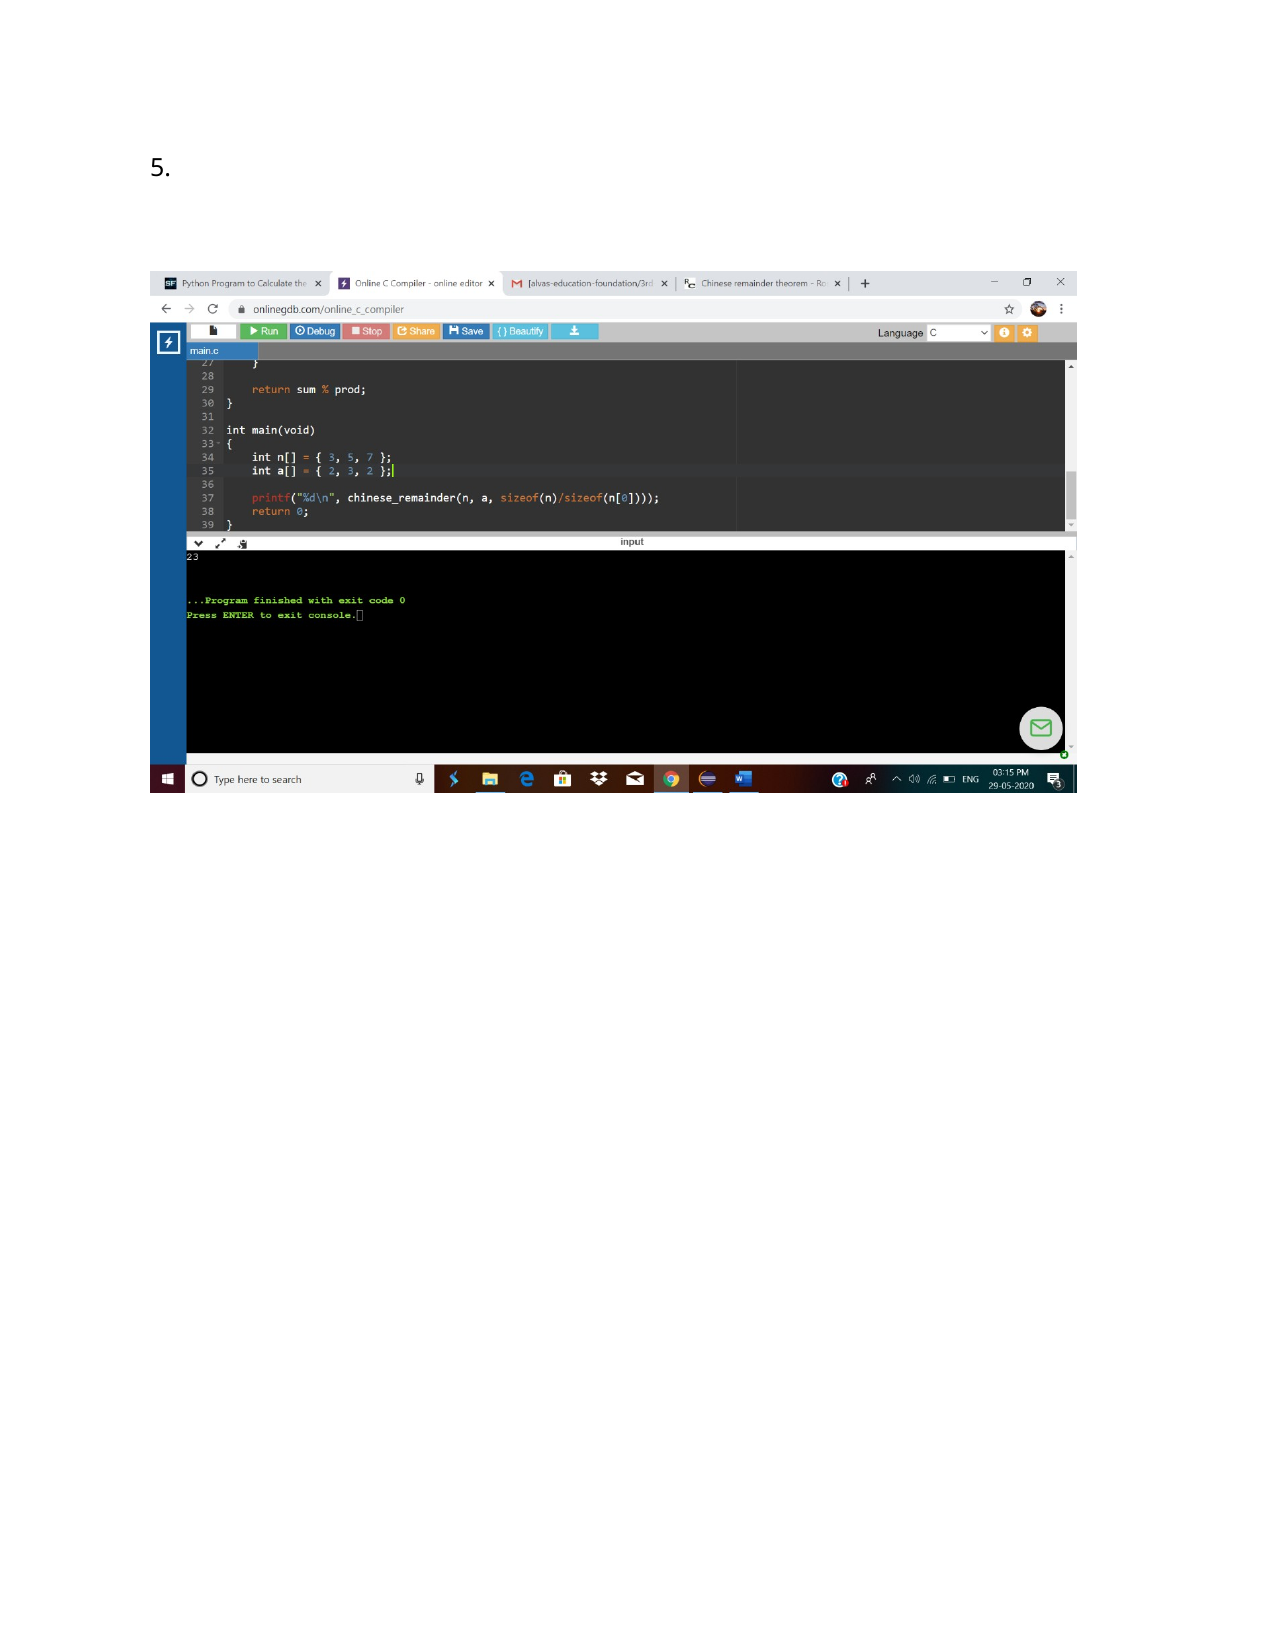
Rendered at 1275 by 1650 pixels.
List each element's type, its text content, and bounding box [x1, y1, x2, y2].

text 5. [150, 150, 1125, 184]
picture [150, 271, 1077, 793]
